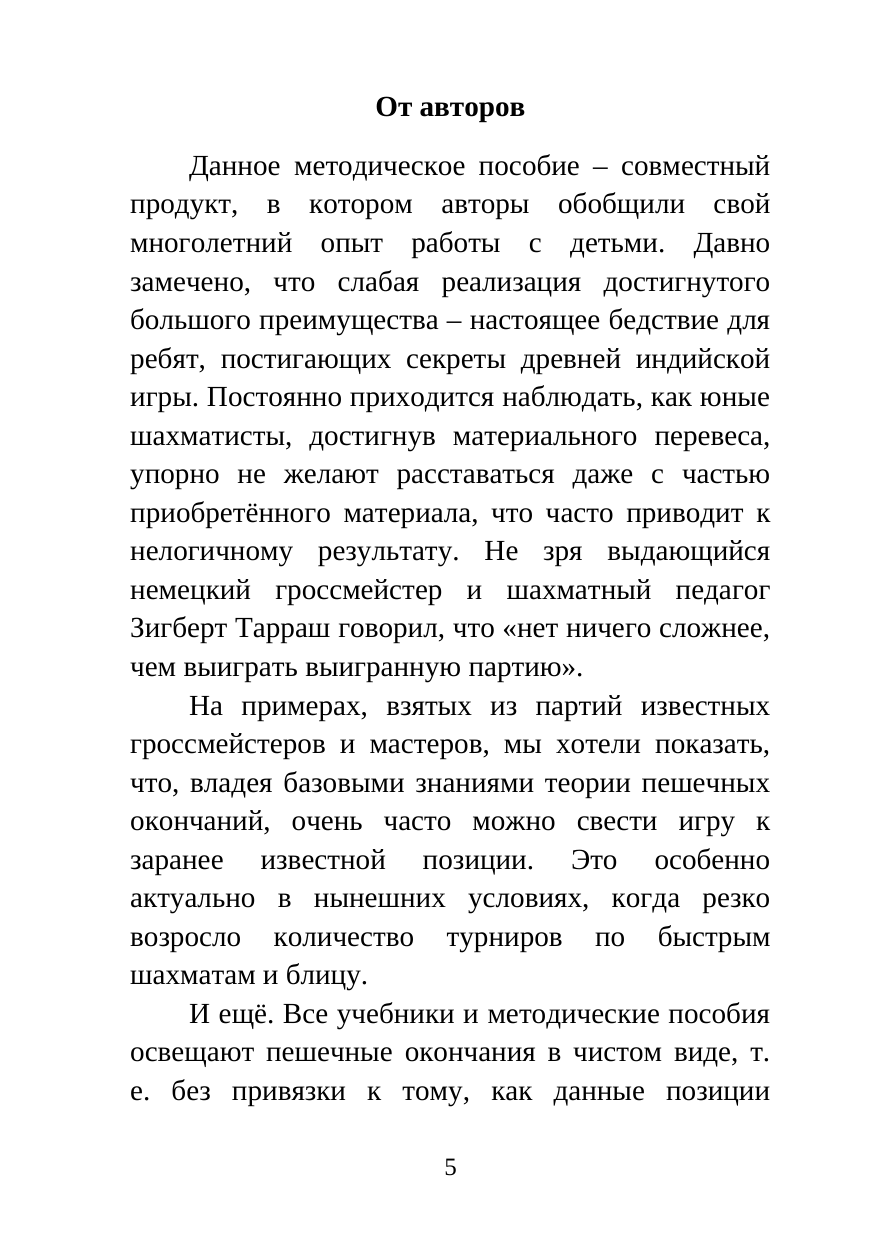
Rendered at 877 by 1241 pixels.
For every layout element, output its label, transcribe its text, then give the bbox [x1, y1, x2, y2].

list Данное методическое пособие – совместный продукт, в котором авторы обобщили свой многолетний опыт работы с детьми. Давно замечено, что слабая реализация достигнутого большого преимущества – настоящее бедствие для ребят, постигающих секреты древней индийской игры. Постоянно приходится наблюдать, как юные шахматисты, достигнув материального перевеса, упорно не желают расставаться даже с частью приобретённого материала, что часто приводит к нелогичному результату. Не зря выдающийся немецкий гроссмейстер и шахматный педагог Зигберт Тарраш говорил, что «нет ничего сложнее, чем выиграть выигранную партию». [130, 148, 771, 683]
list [130, 996, 771, 1107]
list На примерах, взятых из партий известных гроссмейстеров и мастеров, мы хотели показать, что, владея базовыми знаниями теории пешечных окончаний, очень часто можно свести игру к заранее известной позиции. Это особенно актуально в нынешних условиях, когда резко возросло количество турниров по быстрым шахматам и блицу. [130, 688, 771, 991]
text От авторов [130, 89, 771, 122]
